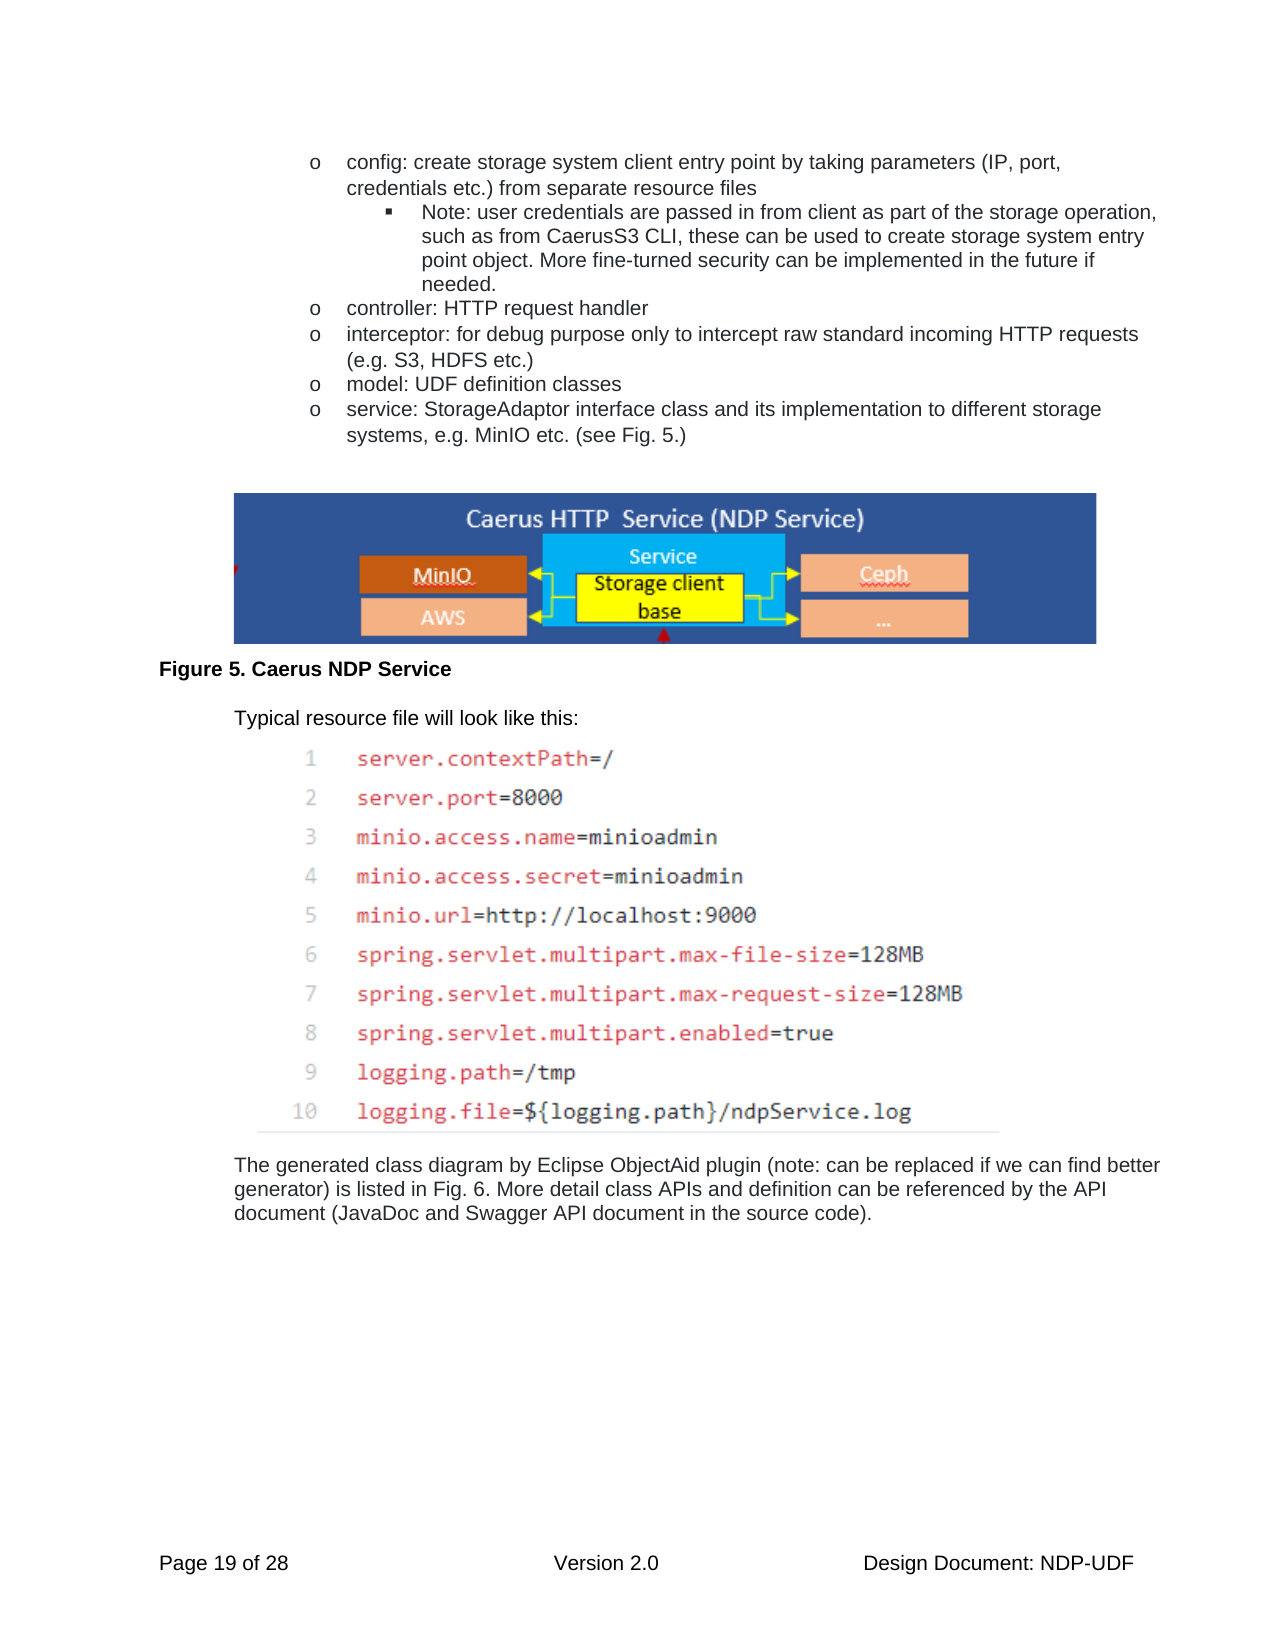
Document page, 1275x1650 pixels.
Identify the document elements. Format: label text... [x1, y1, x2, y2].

list service: StorageAdaptor interface class and its implementation to different storage systems, e.g. MinIO etc. (see Fig. 5.) [309, 397, 1162, 447]
list config: create storage system client entry point by taking parameters (IP, port, credentials etc.) from separate resource files [309, 150, 1162, 200]
picture [233, 493, 1097, 644]
picture [257, 741, 1000, 1141]
list interceptor: for debug purpose only to intercept raw standard incoming HTTP requests (e.g. S3, HDFS etc.) [309, 322, 1162, 371]
text The generated class diagram by Eclipse ObjectAid plugin (note: can be replaced if we can find better generator) is listed in Fig. 6. More detail class APIs and definition can be referenced by the API document (JavaDoc and Swagger API document in the source code). [234, 1153, 1162, 1224]
list controller: HTTP request handler [309, 296, 1162, 322]
text Typical resource file will look like this: [159, 705, 1162, 729]
list model: UDF definition classes [309, 371, 1162, 397]
list Note: user credentials are passed in from client as part of the storage operation, such as from CaerusS3 CLI, these can be used to create storage system entry point object. More fine-turned security can be implemented in the future if needed. [384, 200, 1162, 296]
